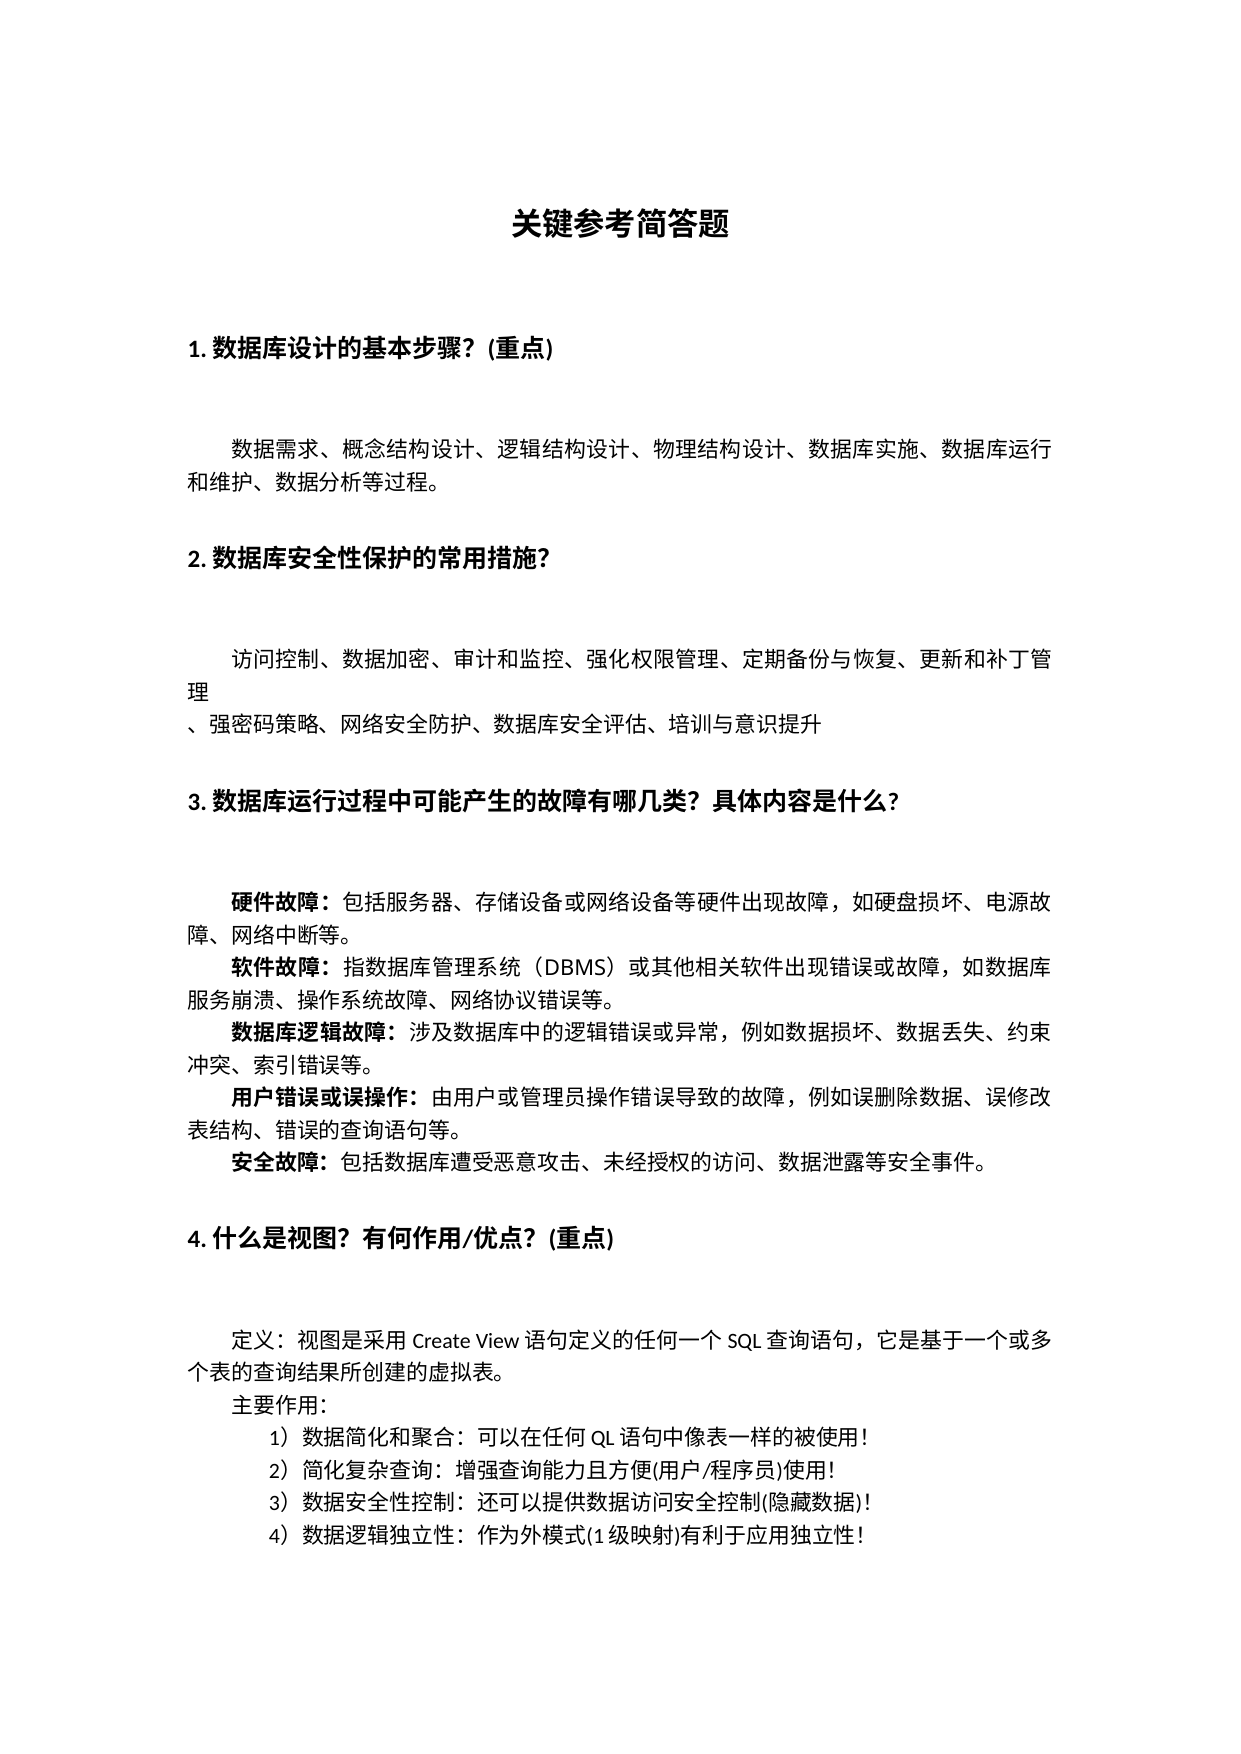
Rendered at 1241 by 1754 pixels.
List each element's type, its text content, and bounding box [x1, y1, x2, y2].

list 安全故障：包括数据库遭受恶意攻击、未经授权的访问、数据泄露等安全事件。 [187, 1145, 1053, 1177]
list 软件故障：指数据库管理系统（DBMS）或其他相关软件出现错误或故障，如数据库服务崩溃、操作系统故障、网络协议错误等。 [187, 950, 1053, 1015]
list 硬件故障：包括服务器、存储设备或网络设备等硬件出现故障，如硬盘损坏、电源故障、网络中断等。 [187, 885, 1053, 950]
list 数据库逻辑故障：涉及数据库中的逻辑错误或异常，例如数据损坏、数据丢失、约束冲突、索引错误等。 [187, 1015, 1053, 1080]
list 定义：视图是采用Create View语句定义的任何一个SQL查询语句，它是基于一个或多个表的查询结果所创建的虚拟表。 [187, 1322, 1053, 1387]
list 3）数据安全性控制：还可以提供数据访问安全控制(隐藏数据)！ [225, 1485, 1053, 1517]
subtitle 数据库安全性保护的常用措施？ [187, 524, 1053, 589]
list 2）简化复杂查询：增强查询能力且方便(用户/程序员)使用！ [225, 1452, 1053, 1485]
subtitle 数据库设计的基本步骤？(重点) [187, 314, 1053, 379]
list 1）数据简化和聚合：可以在任何QL语句中像表一样的被使用！ [225, 1420, 1053, 1452]
subtitle 什么是视图？有何作用/优点？(重点) [187, 1204, 1053, 1269]
subtitle 数据库运行过程中可能产生的故障有哪几类？具体内容是什么? [187, 767, 1053, 832]
text 数据需求、概念结构设计、逻辑结构设计、物理结构设计、数据库实施、数据库运行和维护、数据分析等过程。 [187, 432, 1053, 497]
list 访问控制、数据加密、审计和监控、强化权限管理、定期备份与恢复、更新和补丁管理 [187, 642, 1053, 707]
subtitle 关键参考简答题 [187, 189, 1053, 254]
list 、强密码策略、网络安全防护、数据库安全评估、培训与意识提升 [187, 707, 1053, 739]
text 主要作用： [187, 1387, 1053, 1420]
list 用户错误或误操作：由用户或管理员操作错误导致的故障，例如误删除数据、误修改表结构、错误的查询语句等。 [187, 1080, 1053, 1145]
list 4）数据逻辑独立性：作为外模式(1级映射)有利于应用独立性！ [225, 1517, 1053, 1550]
